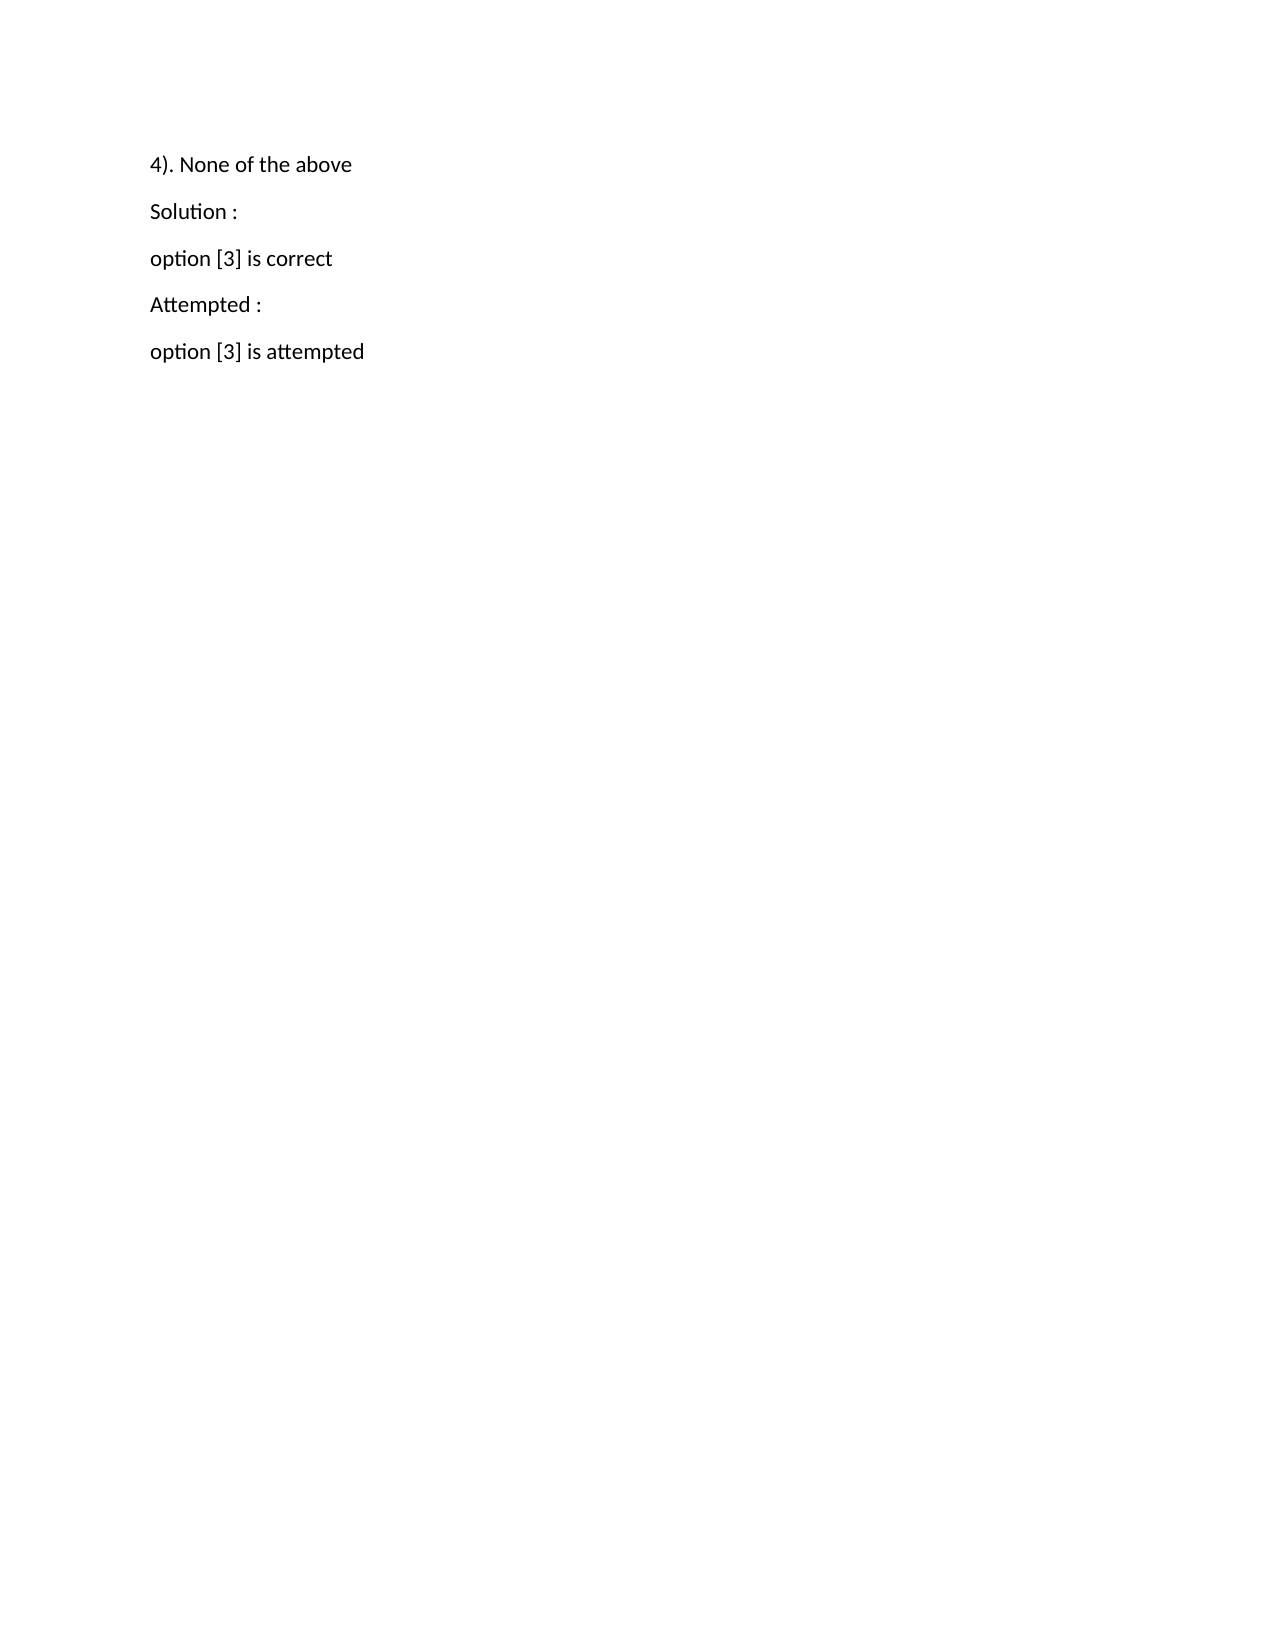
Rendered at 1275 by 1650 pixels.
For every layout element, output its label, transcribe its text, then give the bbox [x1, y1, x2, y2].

text option [3] is correct [150, 244, 1125, 272]
text 4). None of the above [150, 150, 1125, 178]
text Solution : [150, 197, 1125, 225]
text Attempted : [150, 291, 1125, 319]
text option [3] is attempted [150, 337, 1125, 366]
